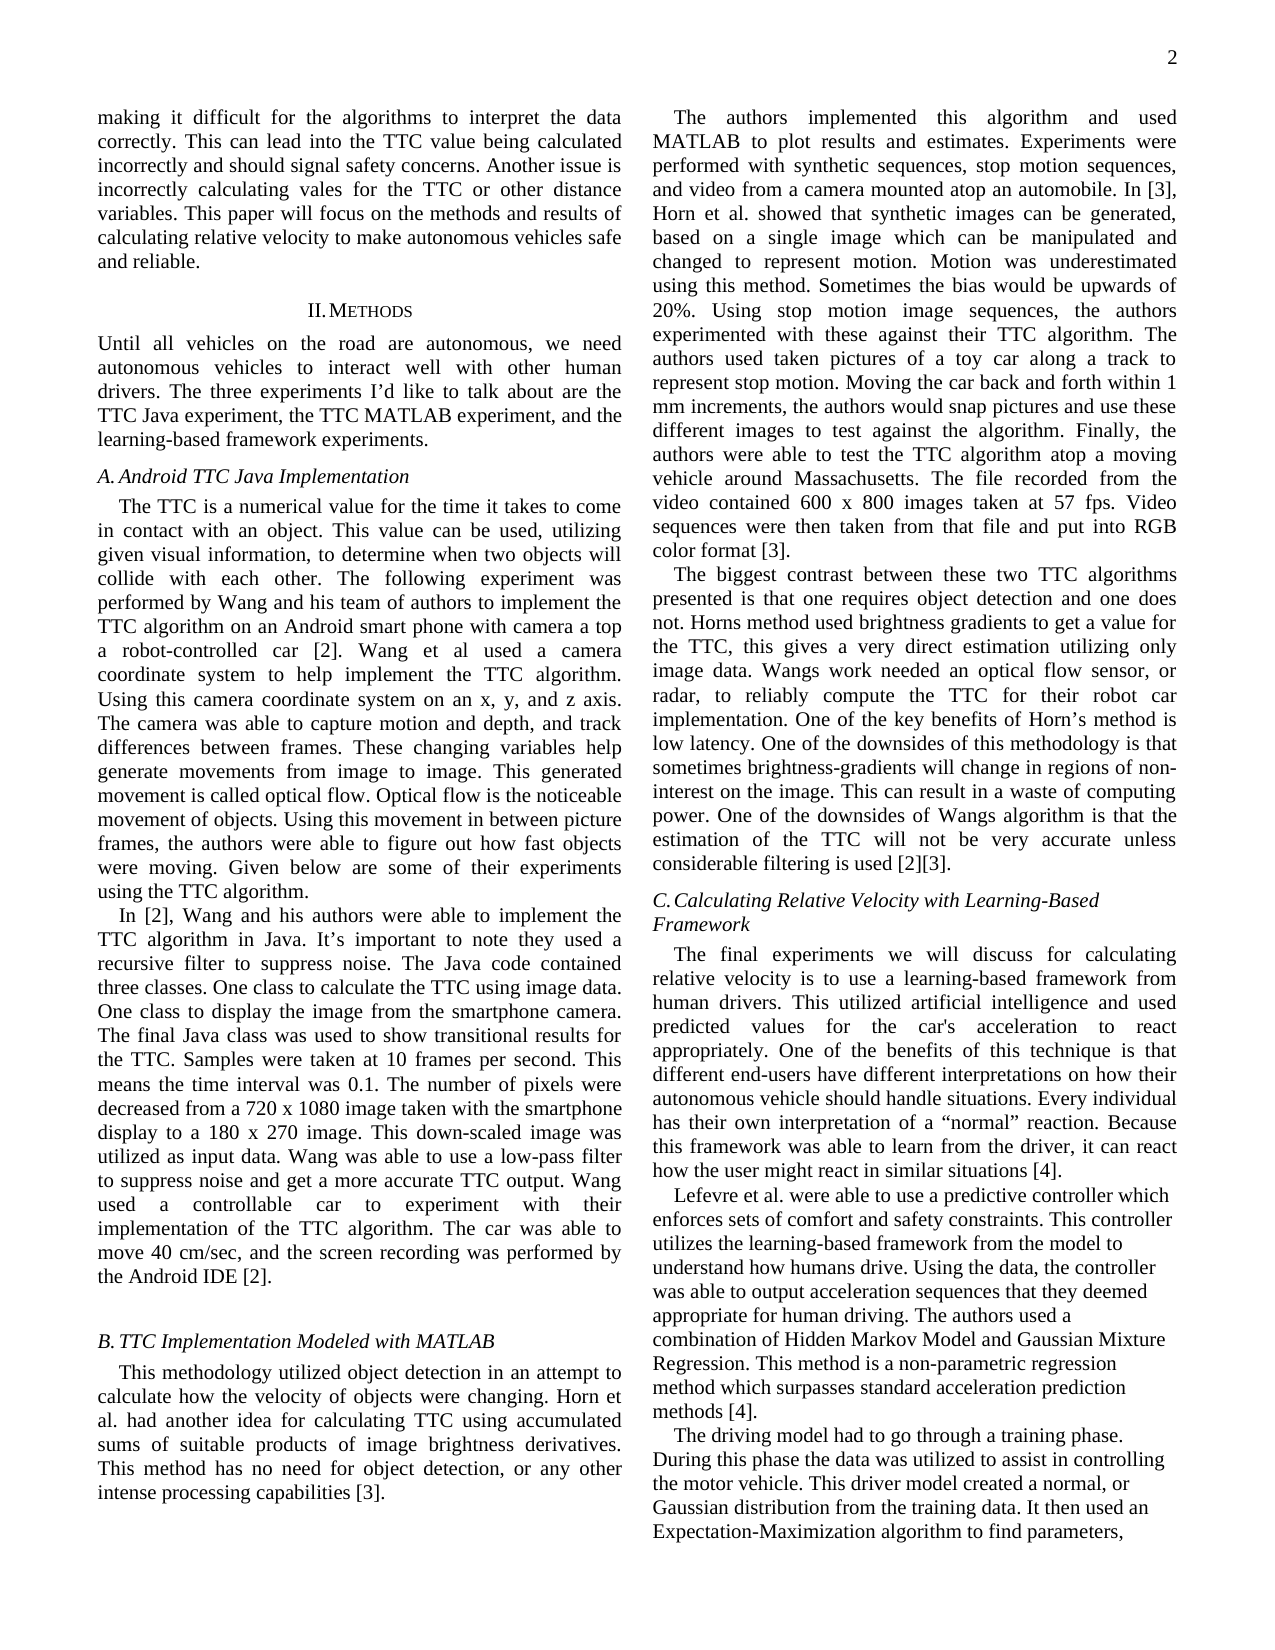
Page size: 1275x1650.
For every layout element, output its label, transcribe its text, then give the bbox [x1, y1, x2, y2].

subtitle Calculating Relative Velocity with Learning-Based Framework [652, 887, 1177, 936]
subtitle TTC Implementation Modeled with MATLAB [97, 1329, 622, 1353]
text In [2], Wang and his authors were able to implement the TTC algorithm in Java. It’s important to note they used a recursive filter to suppress noise. The Java code contained three classes. One class to calculate the TTC using image data. One class to display the image from the smartphone camera. The final Java class was used to show transitional results for the TTC. Samples were taken at 10 frames per second. This means the time interval was 0.1. The number of pixels were decreased from a 720 x 1080 image taken with the smartphone display to a 180 x 270 image. This down-scaled image was utilized as input data. Wang was able to use a low-pass filter to suppress noise and get a more accurate TTC output. Wang used a controllable car to experiment with their implementation of the TTC algorithm. The car was able to move 40 cm/sec, and the screen recording was performed by the Android IDE [2]. [97, 903, 622, 1288]
text Until all vehicles on the road are autonomous, we need autonomous vehicles to interact well with other human drivers. The three experiments I’d like to talk about are the TTC Java experiment, the TTC MATLAB experiment, and the learning-based framework experiments. [97, 331, 622, 451]
text Lefevre et al. were able to use a predictive controller which enforces sets of comfort and safety constraints. This controller utilizes the learning-based framework from the model to understand how humans drive. Using the data, the controller was able to output acceleration sequences that they deemed appropriate for human driving. The authors used a combination of Hidden Markov Model and Gaussian Mixture Regression. This method is a non-parametric regression method which surpasses standard acceleration prediction methods [4]. [652, 1182, 1177, 1423]
text The authors implemented this algorithm and used MATLAB to plot results and estimates. Experiments were performed with synthetic sequences, stop motion sequences, and video from a camera mounted atop an automobile. In [3], Horn et al. showed that synthetic images can be generated, based on a single image which can be manipulated and changed to represent motion. Motion was underestimated using this method. Sometimes the bias would be upwards of 20%. Using stop motion image sequences, the authors experimented with these against their TTC algorithm. The authors used taken pictures of a toy car along a track to represent stop motion. Moving the car back and forth within 1 mm increments, the authors would snap pictures and use these different images to test against the algorithm. Finally, the authors were able to test the TTC algorithm atop a moving vehicle around Massachusetts. The file recorded from the video contained 600 x 800 images taken at 57 fps. Video sequences were then taken from that file and put into RGB color format [3]. [652, 105, 1177, 562]
text The TTC is a numerical value for the time it takes to come in contact with an object. This value can be used, utilizing given visual information, to determine when two objects will collide with each other. The following experiment was performed by Wang and his team of authors to implement the TTC algorithm on an Android smart phone with camera a top a robot-controlled car [2]. Wang et al used a camera coordinate system to help implement the TTC algorithm. Using this camera coordinate system on an x, y, and z axis. The camera was able to capture motion and depth, and track differences between frames. These changing variables help generate movements from image to image. This generated movement is called optical flow. Optical flow is the noticeable movement of objects. Using this movement in between picture frames, the authors were able to figure out how fast objects were moving. Given below are some of their experiments using the TTC algorithm. [97, 494, 622, 903]
subtitle Android TTC Java Implementation [97, 464, 622, 488]
text The final experiments we will discuss for calculating relative velocity is to use a learning-based framework from human drivers. This utilized artificial intelligence and used predicted values for the car's acceleration to react appropriately. One of the benefits of this technique is that different end-users have different interpretations on how their autonomous vehicle should handle situations. Every individual has their own interpretation of a “normal” reaction. Because this framework was able to learn from the driver, it can react how the user might react in similar situations [4]. [652, 942, 1177, 1182]
text The biggest contrast between these two TTC algorithms presented is that one requires object detection and one does not. Horns method used brightness gradients to get a value for the TTC, this gives a very direct estimation utilizing only image data. Wangs work needed an optical flow sensor, or radar, to reliably compute the TTC for their robot car implementation. One of the key benefits of Horn’s method is low latency. One of the downsides of this methodology is that sometimes brightness-gradients will change in regions of non-interest on the image. This can result in a waste of computing power. One of the downsides of Wangs algorithm is that the estimation of the TTC will not be very accurate unless considerable filtering is used [2][3]. [652, 562, 1177, 875]
text This methodology utilized object detection in an attempt to calculate how the velocity of objects were changing. Horn et al. had another idea for calculating TTC using accumulated sums of suitable products of image brightness derivatives. This method has no need for object detection, or any other intense processing capabilities [3]. [97, 1359, 622, 1504]
subtitle Methods [97, 298, 622, 322]
